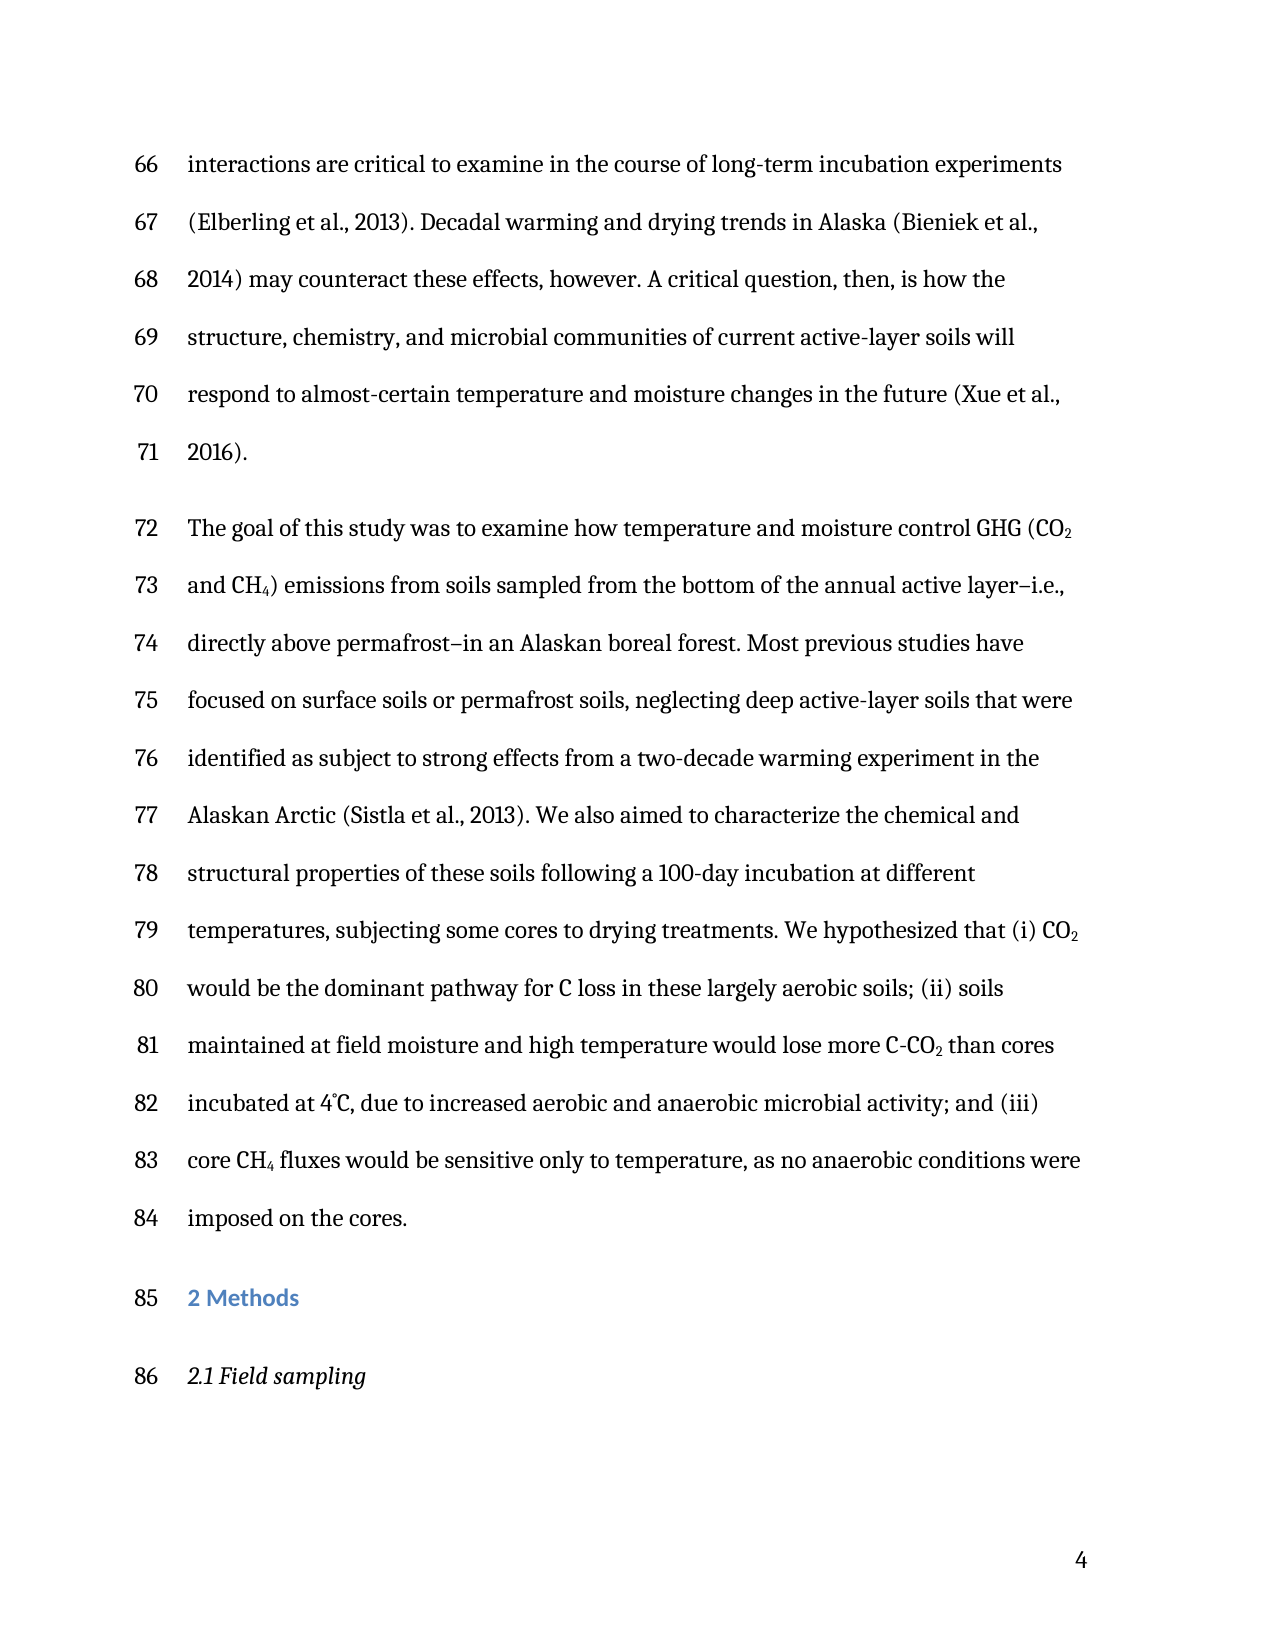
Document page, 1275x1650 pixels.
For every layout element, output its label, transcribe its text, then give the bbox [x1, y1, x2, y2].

subtitle 2 Methods [187, 1282, 1087, 1313]
text 2.1 Field sampling [187, 1362, 1087, 1391]
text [187, 150, 1087, 466]
text The goal of this study was to examine how temperature and moisture control GHG (CO2 and CH4) emissions from soils sampled from the bottom of the annual active layer–i.e., directly above permafrost–in an Alaskan boreal forest. Most previous studies have focused on surface soils or permafrost soils, neglecting deep active-layer soils that were identified as subject to strong effects from a two-decade warming experiment in the Alaskan Arctic (Sistla et al., 2013). We also aimed to characterize the chemical and structural properties of these soils following a 100-day incubation at different temperatures, subjecting some cores to drying treatments. We hypothesized that (i) CO2 would be the dominant pathway for C loss in these largely aerobic soils; (ii) soils maintained at field moisture and high temperature would lose more C-CO2 than cores incubated at 4˚C, due to increased aerobic and anaerobic microbial activity; and (iii) core CH4 fluxes would be sensitive only to temperature, as no anaerobic conditions were imposed on the cores. [187, 514, 1087, 1232]
